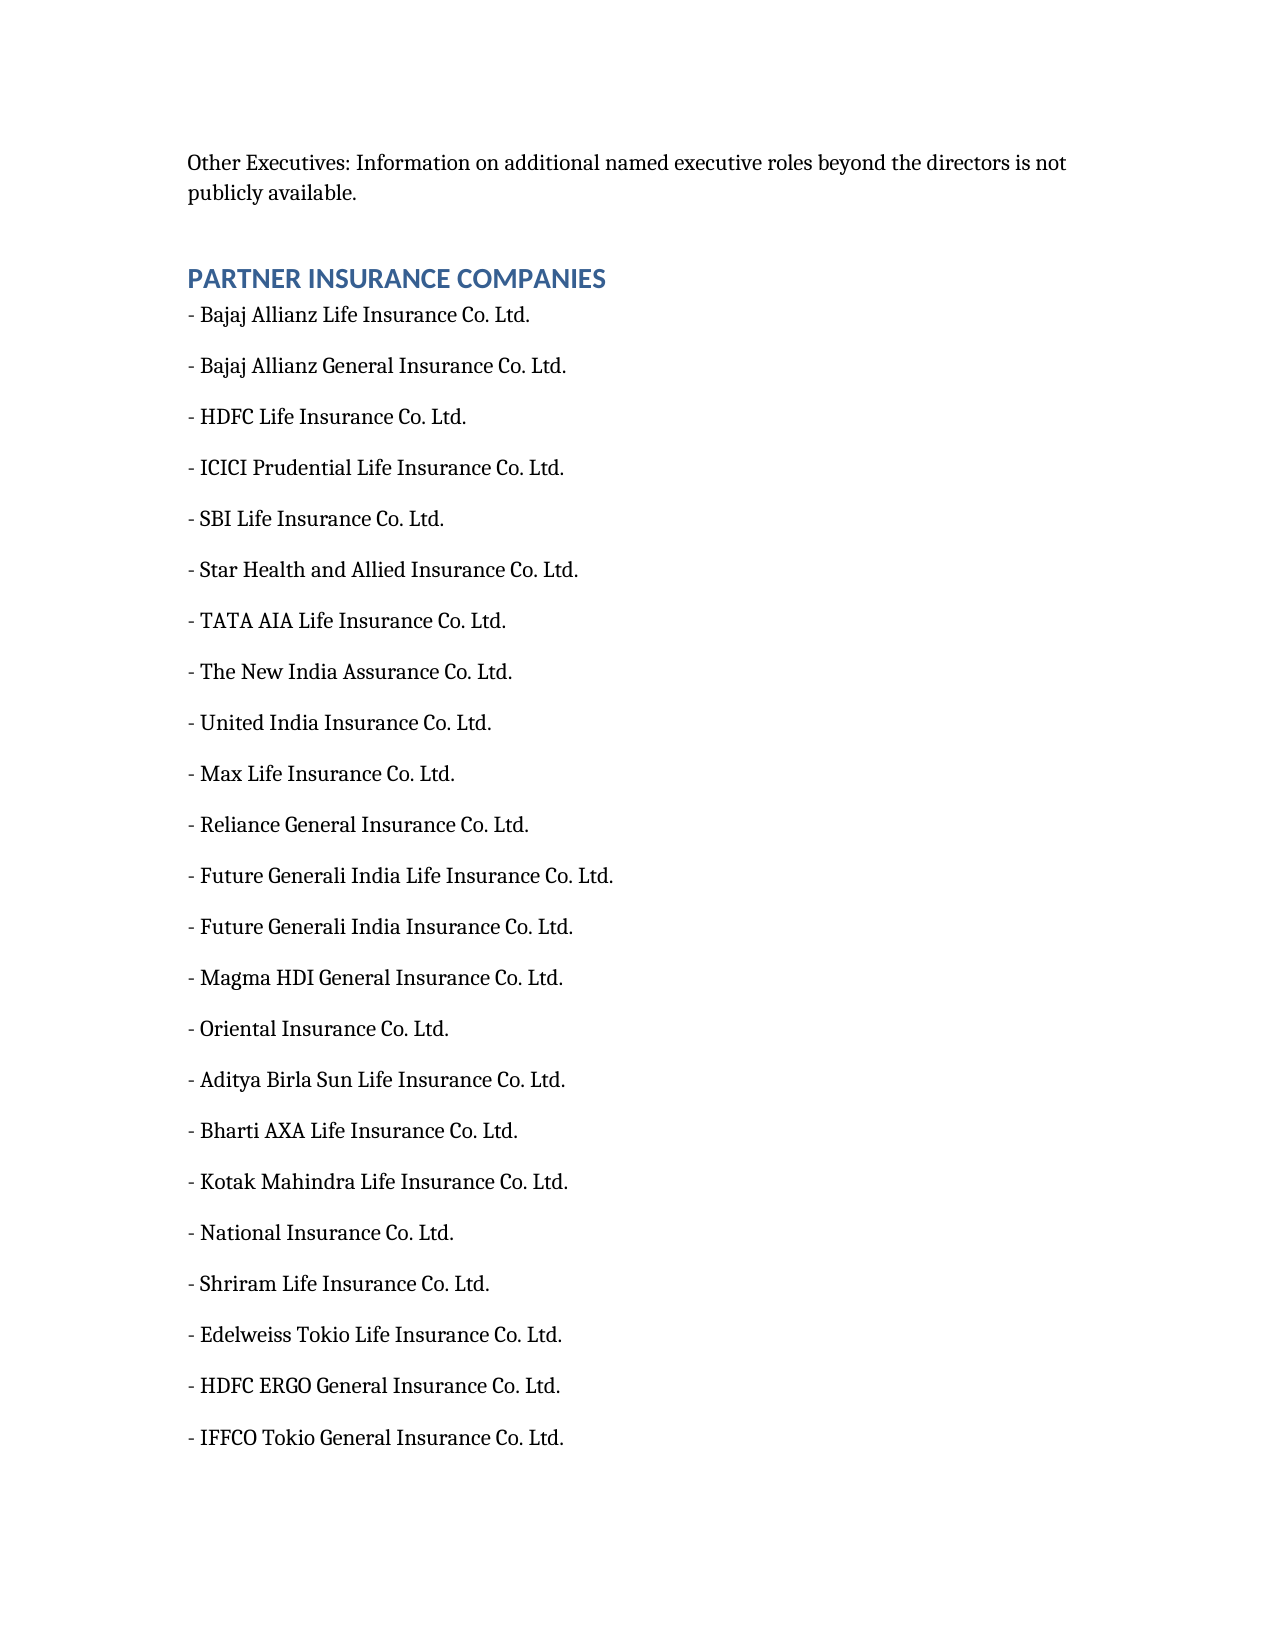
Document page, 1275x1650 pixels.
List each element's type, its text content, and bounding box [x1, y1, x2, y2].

text - Oriental Insurance Co. Ltd. [187, 1016, 1087, 1042]
text - Bajaj Allianz General Insurance Co. Ltd. [187, 352, 1087, 379]
text - Future Generali India Insurance Co. Ltd. [187, 914, 1087, 940]
text - Future Generali India Life Insurance Co. Ltd. [187, 863, 1087, 889]
text - United India Insurance Co. Ltd. [187, 710, 1087, 736]
text - IFFCO Tokio General Insurance Co. Ltd. [187, 1424, 1087, 1451]
text - HDFC Life Insurance Co. Ltd. [187, 403, 1087, 430]
text - ICICI Prudential Life Insurance Co. Ltd. [187, 454, 1087, 481]
text - Reliance General Insurance Co. Ltd. [187, 812, 1087, 838]
text Other Executives: Information on additional named executive roles beyond the directors is not publicly available. [187, 150, 1087, 207]
text - Kotak Mahindra Life Insurance Co. Ltd. [187, 1169, 1087, 1195]
text - Bajaj Allianz Life Insurance Co. Ltd. [187, 301, 1087, 328]
text - Aditya Birla Sun Life Insurance Co. Ltd. [187, 1067, 1087, 1093]
text - HDFC ERGO General Insurance Co. Ltd. [187, 1373, 1087, 1399]
text - TATA AIA Life Insurance Co. Ltd. [187, 608, 1087, 634]
text - National Insurance Co. Ltd. [187, 1220, 1087, 1246]
text - Bharti AXA Life Insurance Co. Ltd. [187, 1118, 1087, 1144]
text - Shriram Life Insurance Co. Ltd. [187, 1271, 1087, 1297]
text - Max Life Insurance Co. Ltd. [187, 761, 1087, 787]
text - Star Health and Allied Insurance Co. Ltd. [187, 557, 1087, 583]
text - Magma HDI General Insurance Co. Ltd. [187, 965, 1087, 991]
text - SBI Life Insurance Co. Ltd. [187, 506, 1087, 532]
text - The New India Assurance Co. Ltd. [187, 659, 1087, 685]
text - Edelweiss Tokio Life Insurance Co. Ltd. [187, 1322, 1087, 1348]
subtitle PARTNER INSURANCE COMPANIES [187, 260, 1087, 296]
